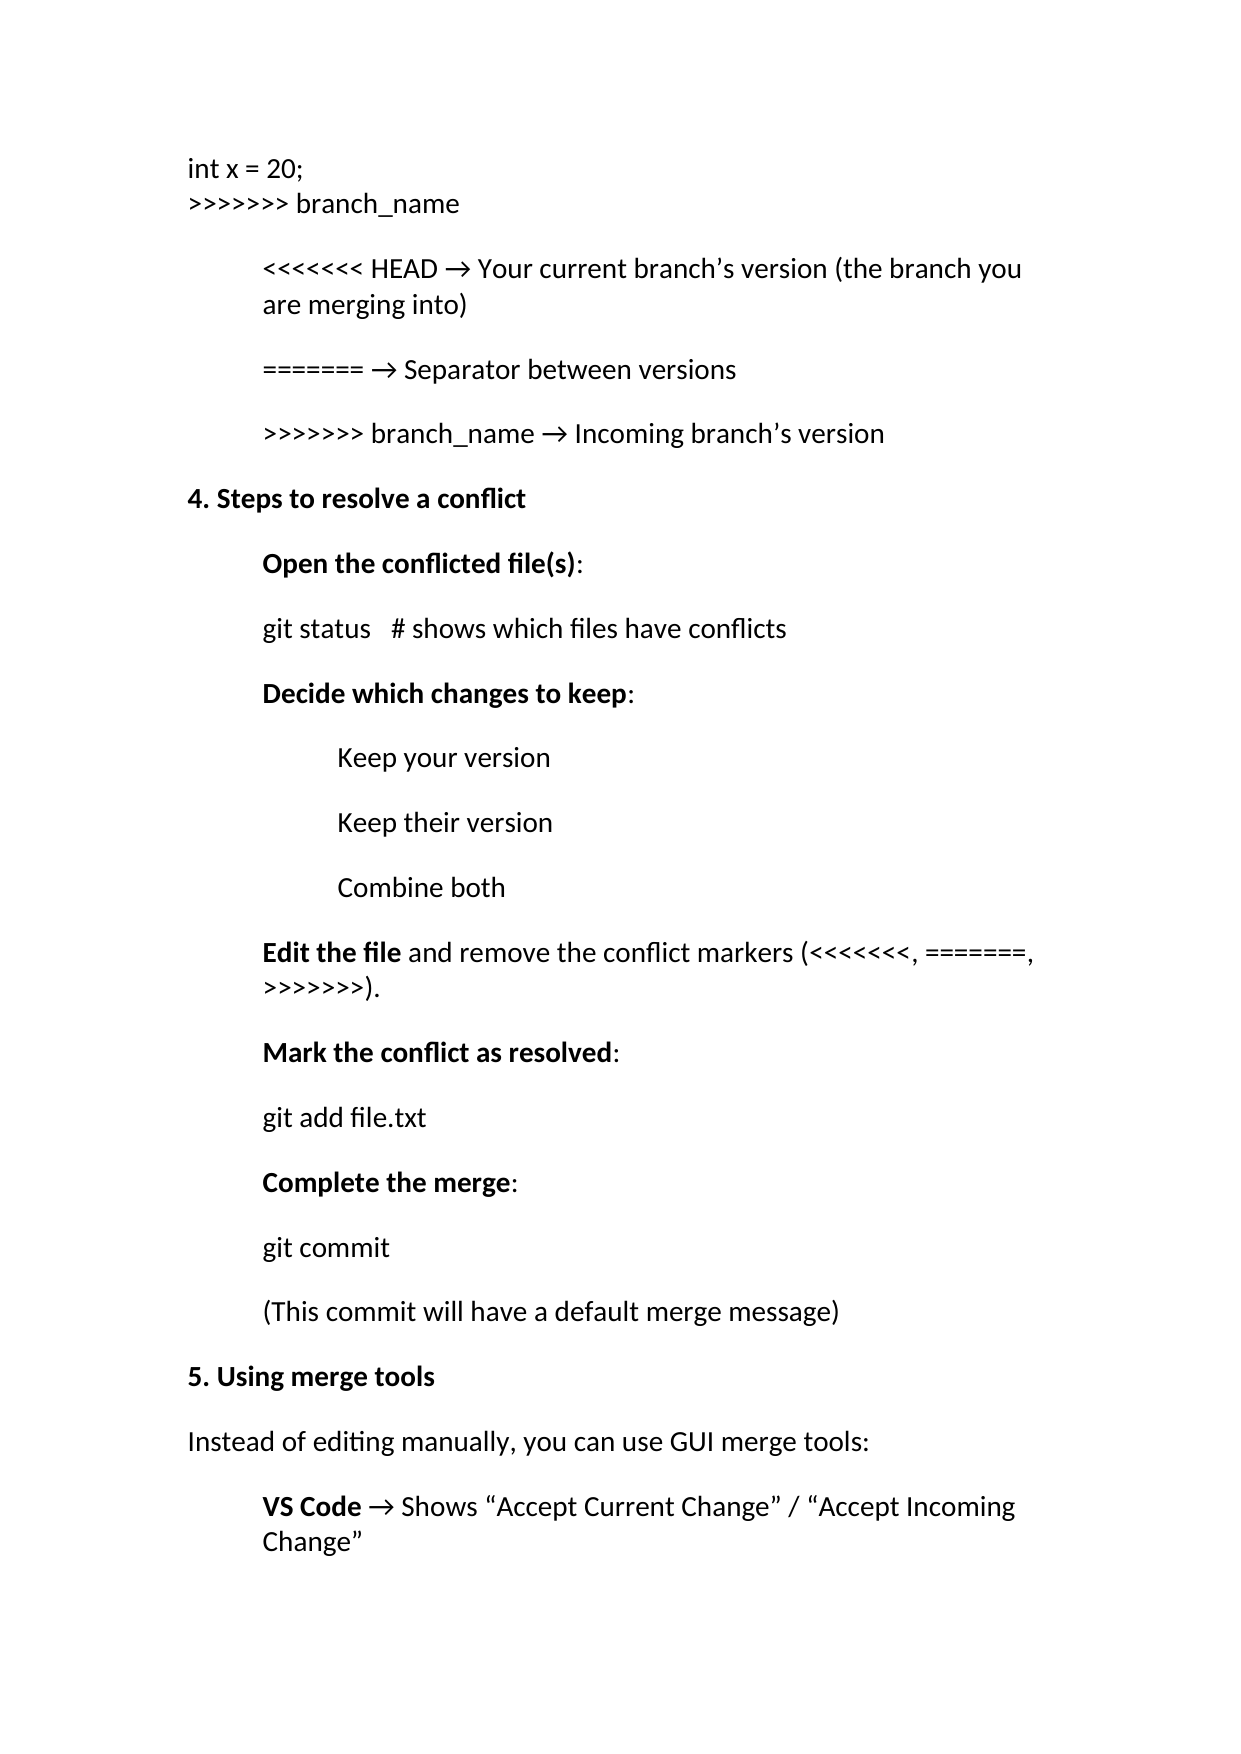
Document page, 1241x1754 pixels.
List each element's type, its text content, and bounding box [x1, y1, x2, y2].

text Keep your version [337, 739, 1053, 775]
text Decide which changes to keep: [262, 675, 1053, 710]
subtitle 5. Using merge tools [187, 1358, 1053, 1394]
text git add file.txt [262, 1099, 1053, 1135]
text >>>>>>> branch_name → Incoming branch’s version [262, 416, 1053, 451]
text Complete the merge: [262, 1164, 1053, 1199]
text int x = 20; [187, 150, 1053, 186]
text ======= → Separator between versions [262, 351, 1053, 386]
text (This commit will have a default merge message) [262, 1293, 1053, 1329]
text Mark the conflict as resolved: [262, 1034, 1053, 1070]
text git commit [262, 1229, 1053, 1264]
text <<<<<<< HEAD → Your current branch’s version (the branch you are merging into) [262, 250, 1053, 322]
subtitle 4. Steps to resolve a conflict [187, 480, 1053, 516]
text Combine both [337, 869, 1053, 905]
text VS Code → Shows “Accept Current Change” / “Accept Incoming Change” [262, 1488, 1053, 1559]
text Edit the file and remove the conflict markers (<<<<<<<, =======, >>>>>>>). [262, 934, 1053, 1005]
text git status # shows which files have conflicts [262, 610, 1053, 646]
text Instead of editing manually, you can use GUI merge tools: [187, 1423, 1053, 1459]
text >>>>>>> branch_name [187, 186, 1053, 221]
text Keep their version [337, 804, 1053, 840]
text Open the conflicted file(s): [262, 545, 1053, 581]
